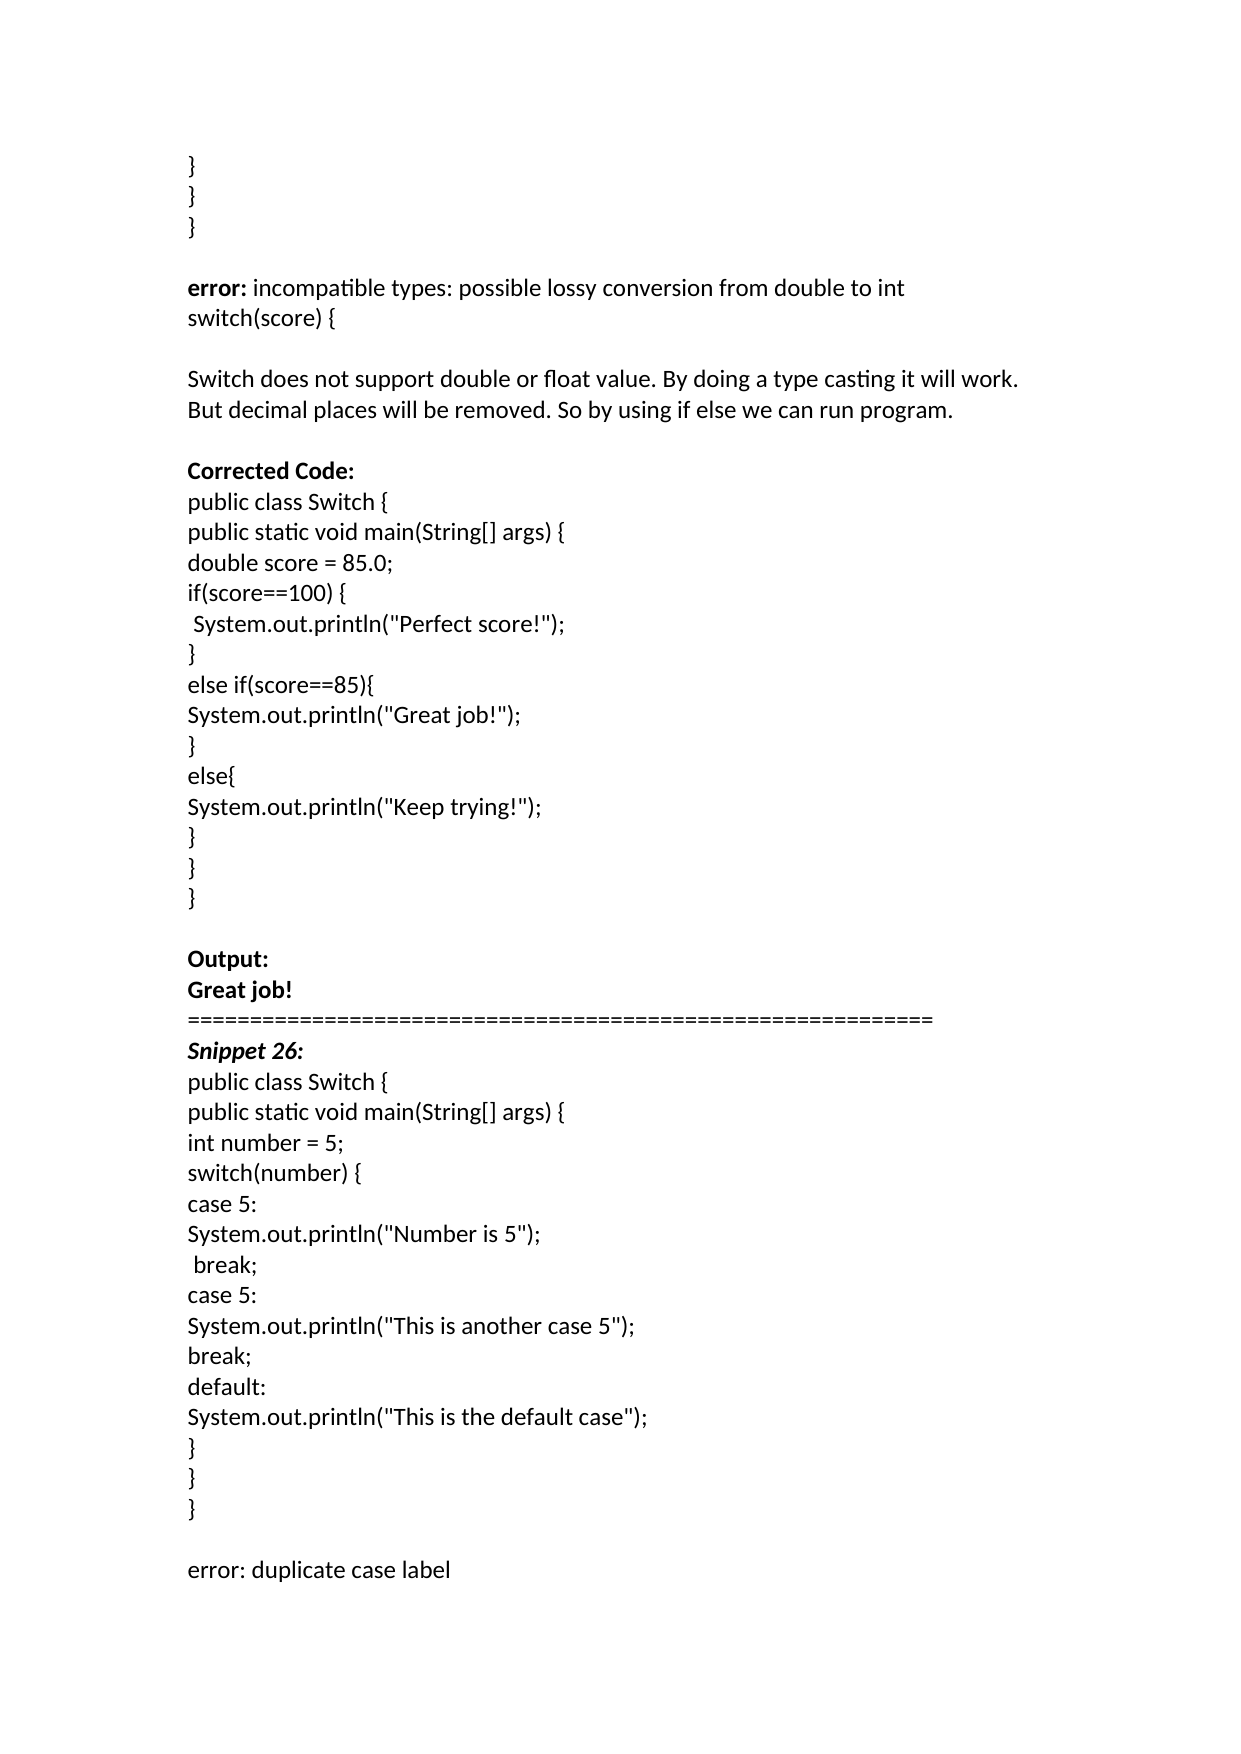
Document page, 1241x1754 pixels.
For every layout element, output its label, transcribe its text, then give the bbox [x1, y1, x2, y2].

text ============================================================ [187, 1004, 1053, 1035]
text Corrected Code: [187, 455, 1053, 486]
text } [187, 1493, 1053, 1523]
text } [187, 181, 1053, 211]
text switch(score) { [187, 303, 1053, 333]
text break; [187, 1249, 1053, 1279]
text } [187, 730, 1053, 760]
text public class Switch { [187, 486, 1053, 516]
text error: incompatible types: possible lossy conversion from double to int [187, 272, 1053, 303]
text int number = 5; [187, 1127, 1053, 1157]
text } [187, 1432, 1053, 1462]
text System.out.println("This is the default case"); [187, 1401, 1053, 1432]
text default: [187, 1371, 1053, 1401]
text Snippet 26: [187, 1035, 1053, 1066]
text } [187, 211, 1053, 242]
text else if(score==85){ [187, 669, 1053, 699]
text System.out.println("Perfect score!"); [187, 608, 1053, 638]
text error: duplicate case label [187, 1554, 1053, 1584]
text if(score==100) { [187, 577, 1053, 608]
text Switch does not support double or float value. By doing a type casting it will work. But decimal places will be removed. So by using if else we can run program. [187, 364, 1053, 425]
text case 5: [187, 1188, 1053, 1218]
text } [187, 882, 1053, 913]
text System.out.println("Great job!"); [187, 699, 1053, 730]
text double score = 85.0; [187, 547, 1053, 577]
text break; [187, 1340, 1053, 1371]
text case 5: [187, 1279, 1053, 1310]
text } [187, 638, 1053, 669]
text } [187, 852, 1053, 882]
text System.out.println("Number is 5"); [187, 1218, 1053, 1249]
text public class Switch { [187, 1066, 1053, 1096]
text Great job! [187, 974, 1053, 1004]
text } [187, 150, 1053, 181]
text } [187, 821, 1053, 852]
text Output: [187, 943, 1053, 974]
text else{ [187, 760, 1053, 791]
text } [187, 1462, 1053, 1493]
text System.out.println("Keep trying!"); [187, 791, 1053, 821]
text public static void main(String[] args) { [187, 1096, 1053, 1127]
text System.out.println("This is another case 5"); [187, 1310, 1053, 1340]
text public static void main(String[] args) { [187, 516, 1053, 547]
text switch(number) { [187, 1157, 1053, 1188]
